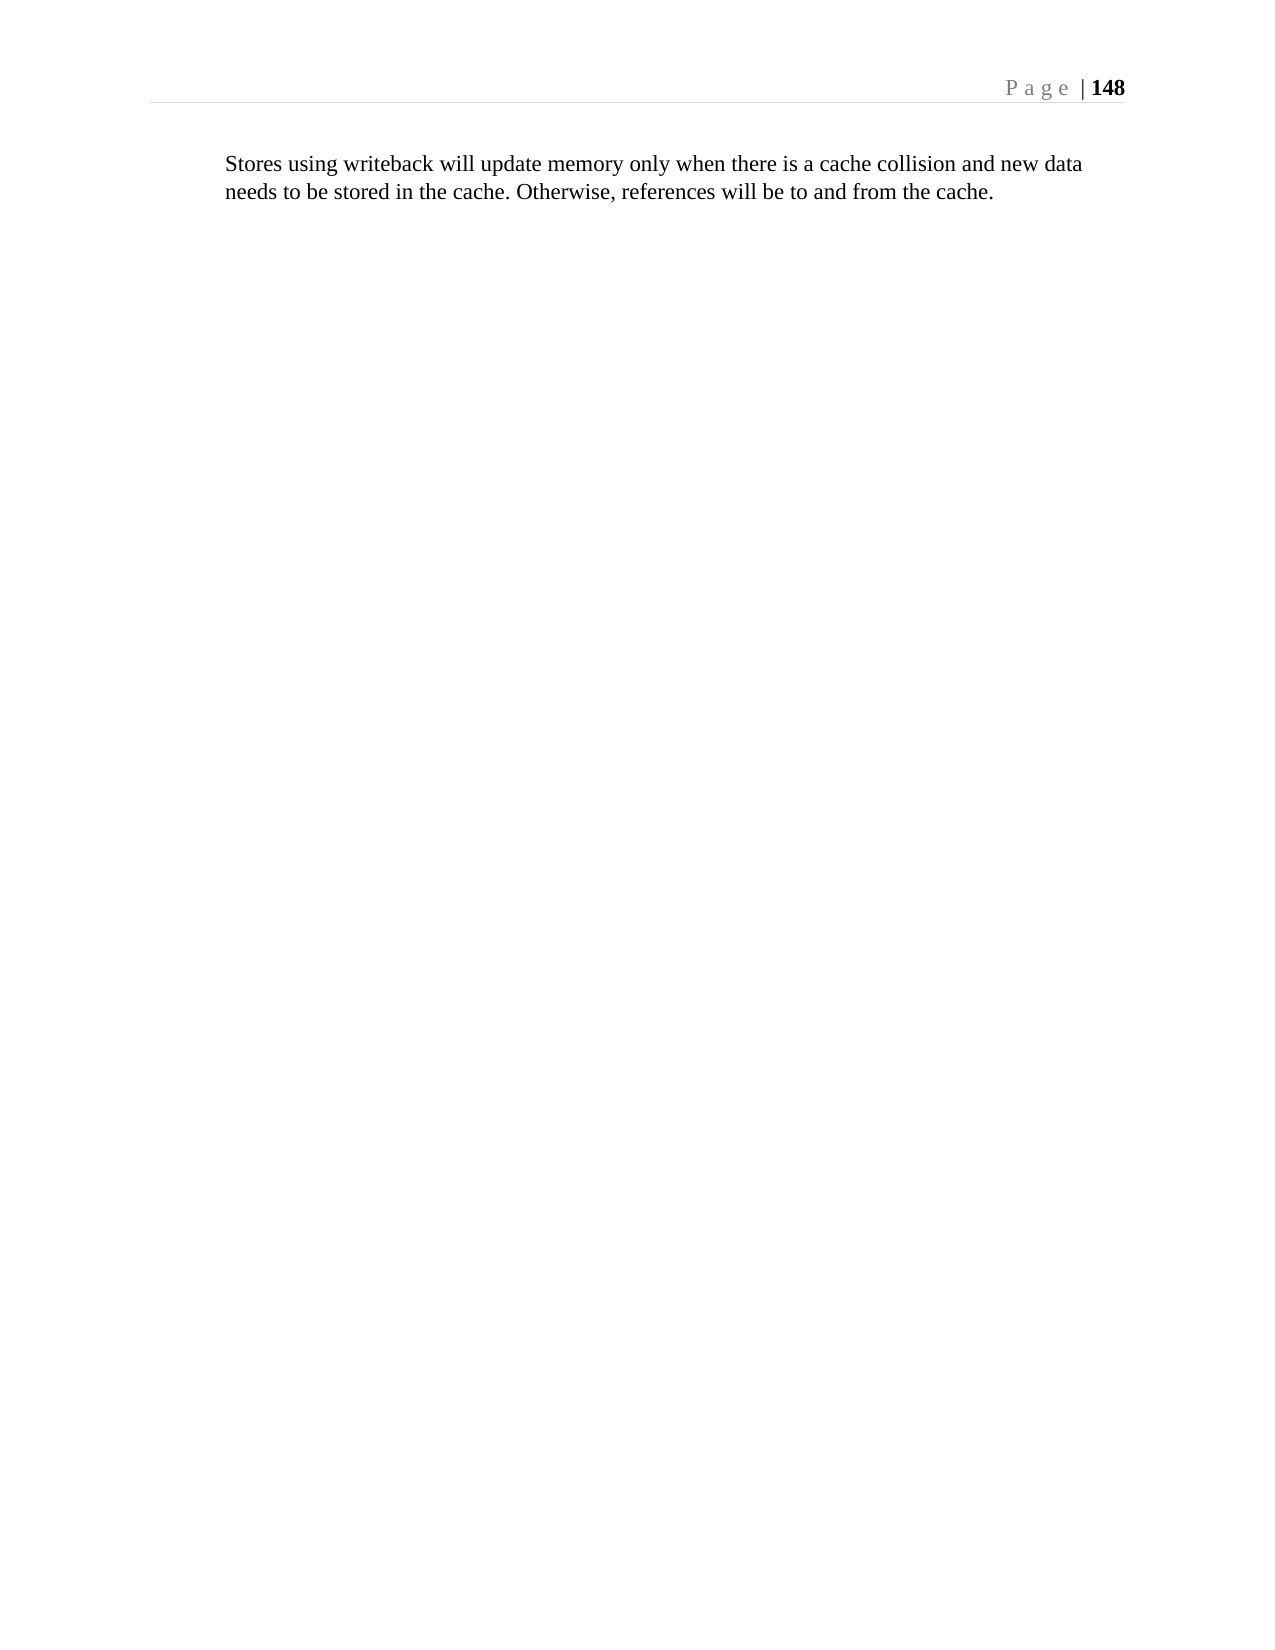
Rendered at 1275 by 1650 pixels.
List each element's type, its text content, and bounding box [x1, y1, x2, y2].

text Stores using writeback will update memory only when there is a cache collision and new data needs to be stored in the cache. Otherwise, references will be to and from the cache. [225, 150, 1125, 205]
